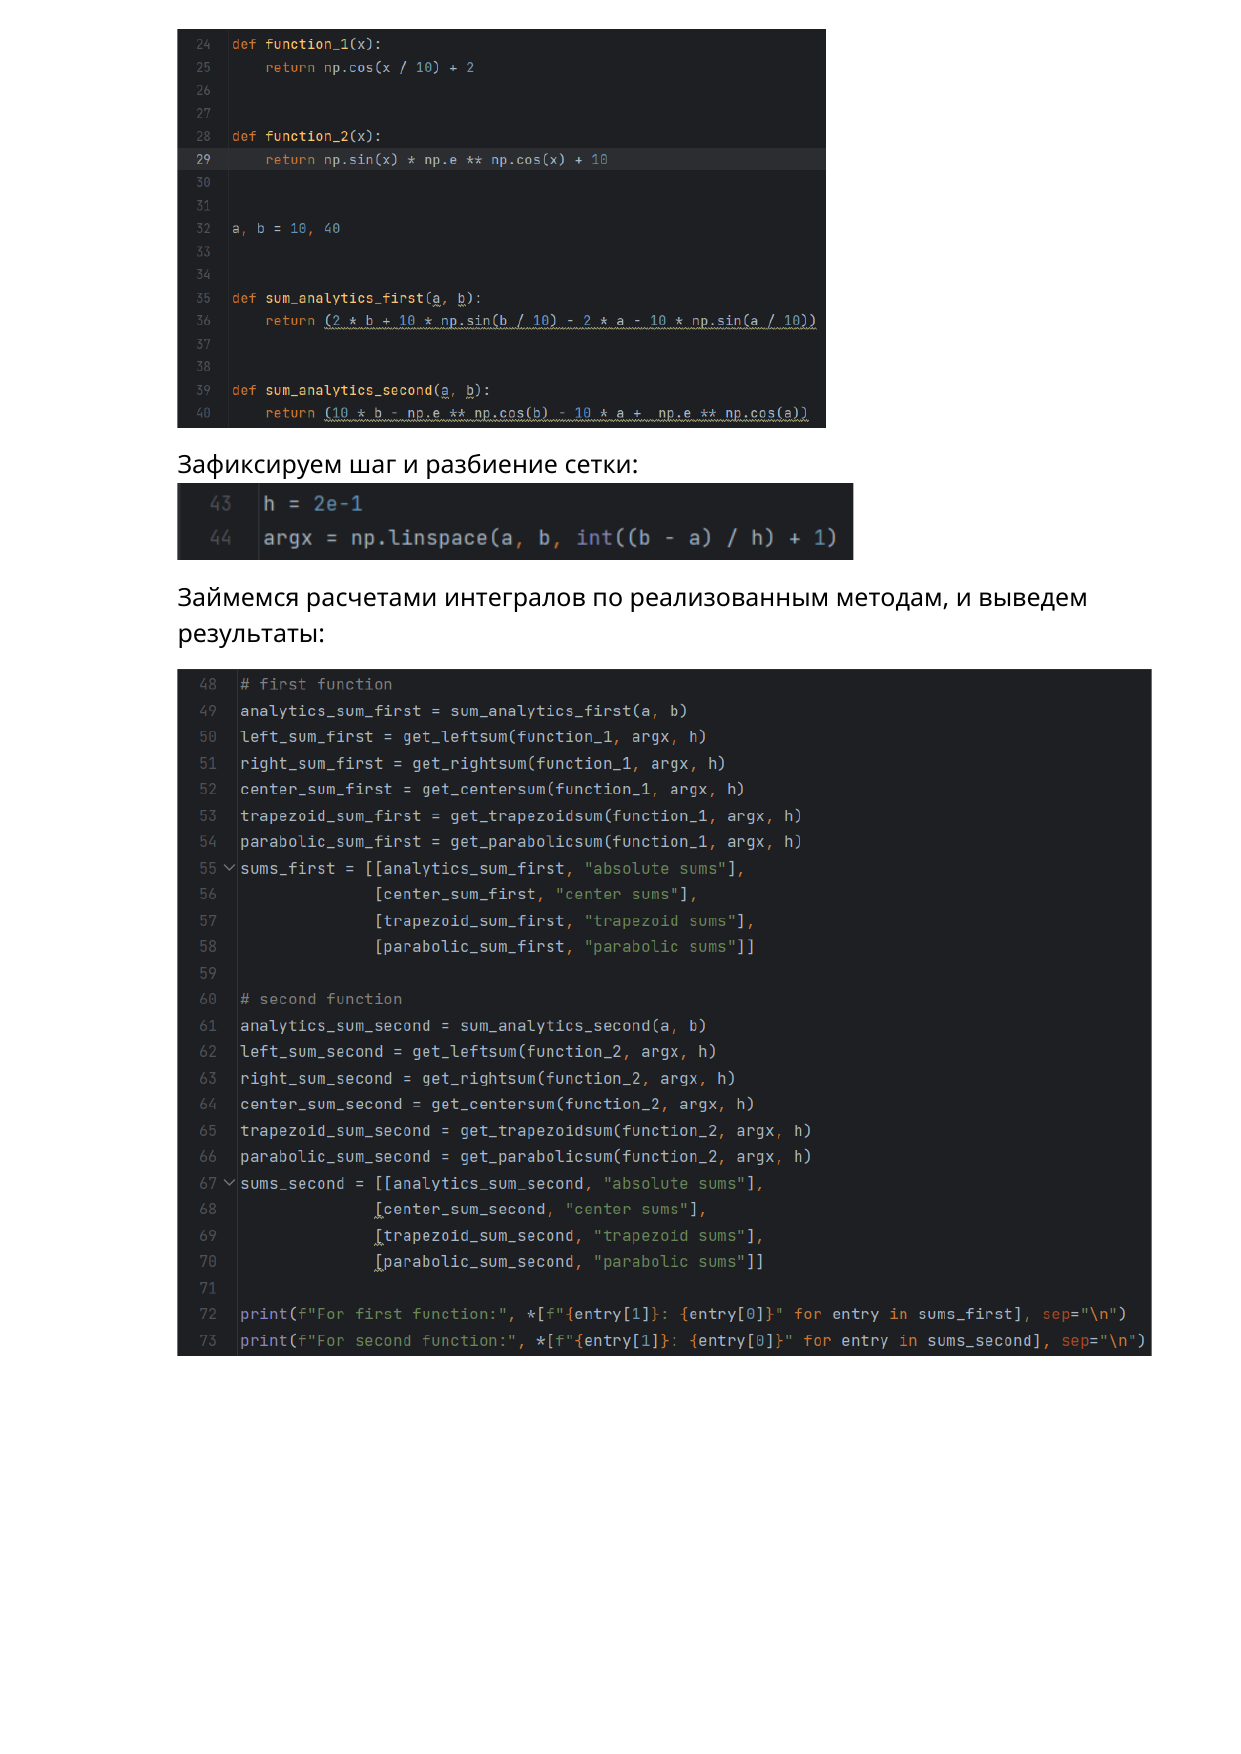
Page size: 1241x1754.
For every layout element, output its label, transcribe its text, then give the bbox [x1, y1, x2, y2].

text Займемся расчетами интегралов по реализованным методам, и выведем результаты: [177, 579, 1152, 650]
picture [177, 29, 826, 428]
picture [177, 669, 1152, 1356]
picture [177, 483, 854, 560]
